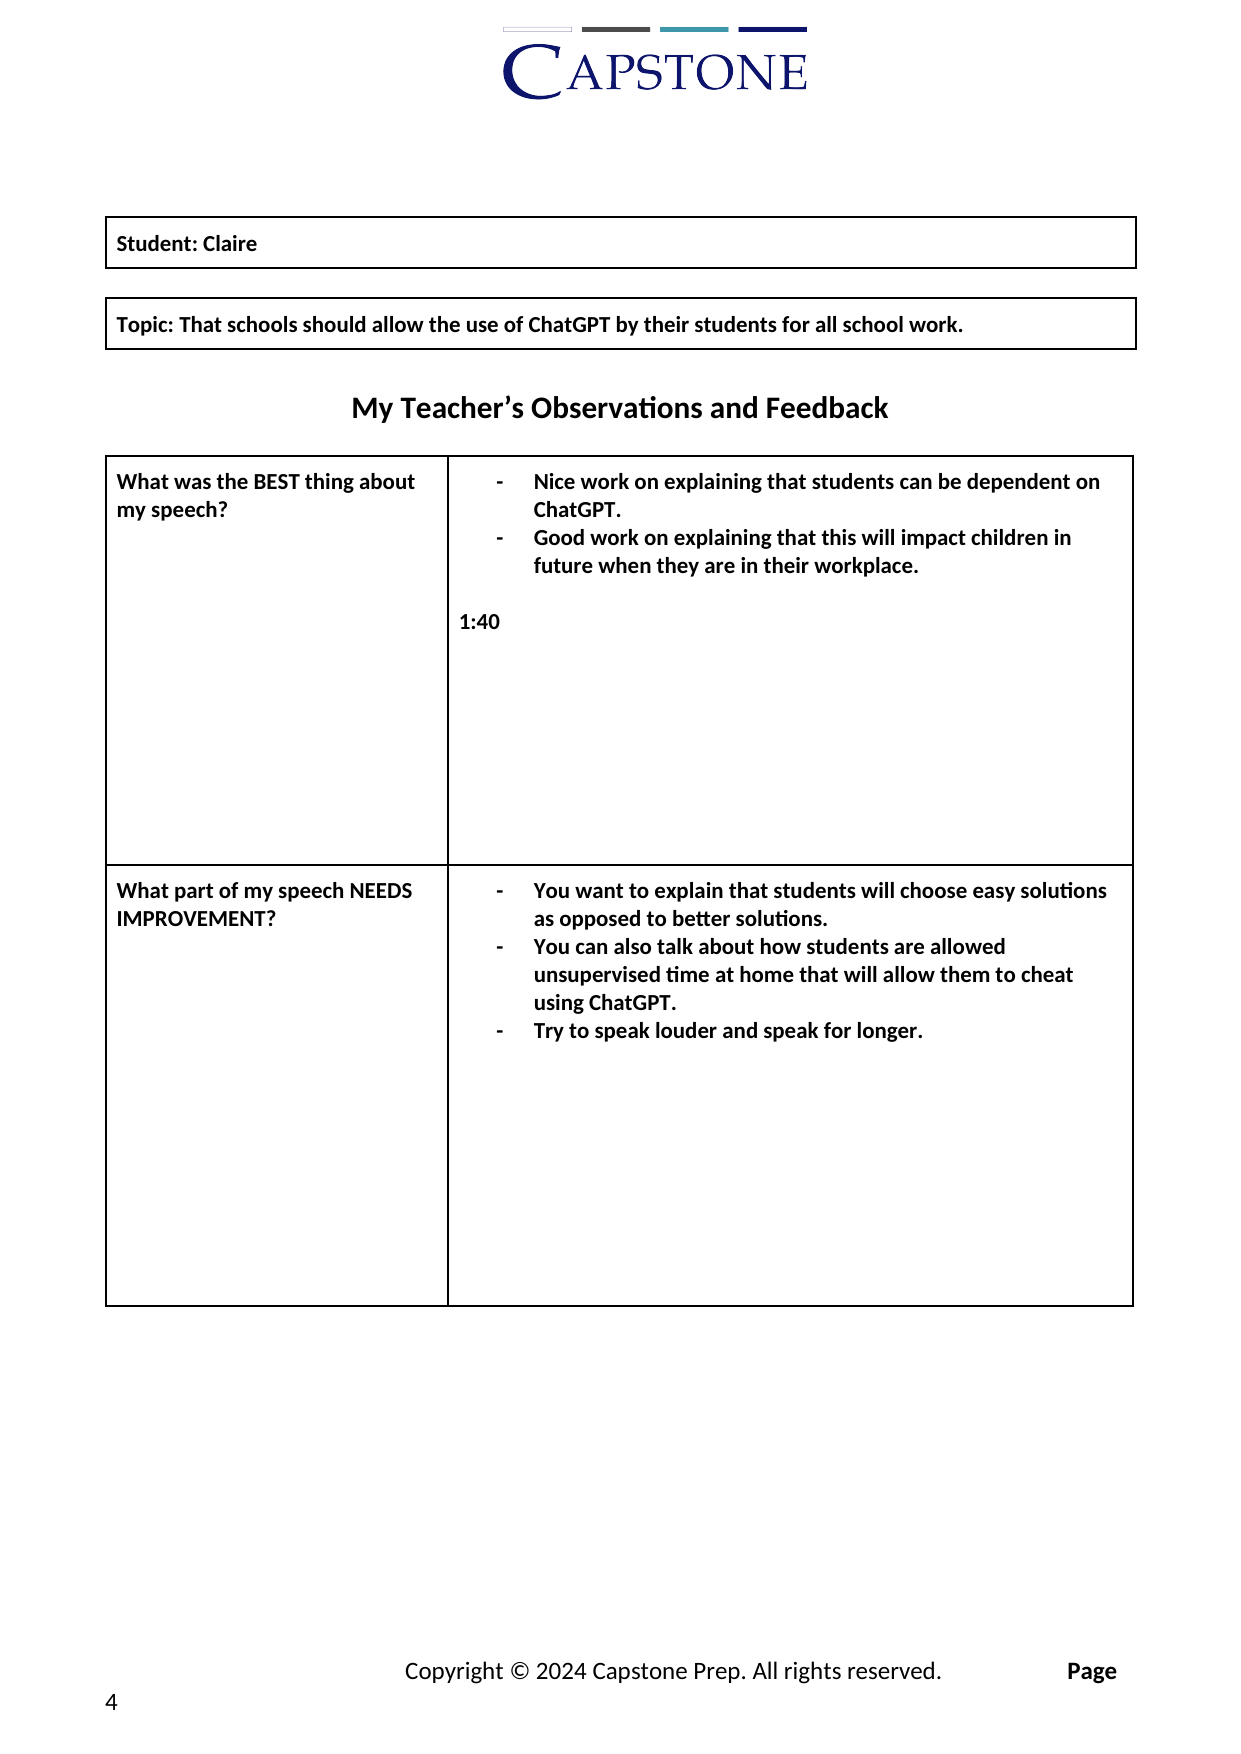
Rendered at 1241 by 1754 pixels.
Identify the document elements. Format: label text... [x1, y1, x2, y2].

table_header Nice work on explaining that students can be dependent on ChatGPT. Good work on explaining that this will impact children in future when they are in their workplace. 1:40 [449, 457, 1132, 864]
table_cell What part of my speech NEEDS IMPROVEMENT? [107, 866, 447, 1304]
table_cell You want to explain that students will choose easy solutions as opposed to better solutions. You can also talk about how students are allowed unsupervised time at home that will allow them to cheat using ChatGPT. Try to speak louder and speak for longer. [449, 866, 1132, 1304]
text My Teacher’s Observations and Feedback [105, 388, 1135, 427]
table_header Topic: That schools should allow the use of ChatGPT by their students for all school work. [107, 299, 1135, 348]
picture [495, 18, 816, 106]
table_header Student: Claire [107, 218, 1135, 267]
table_header What was the BEST thing about my speech? [107, 457, 447, 864]
